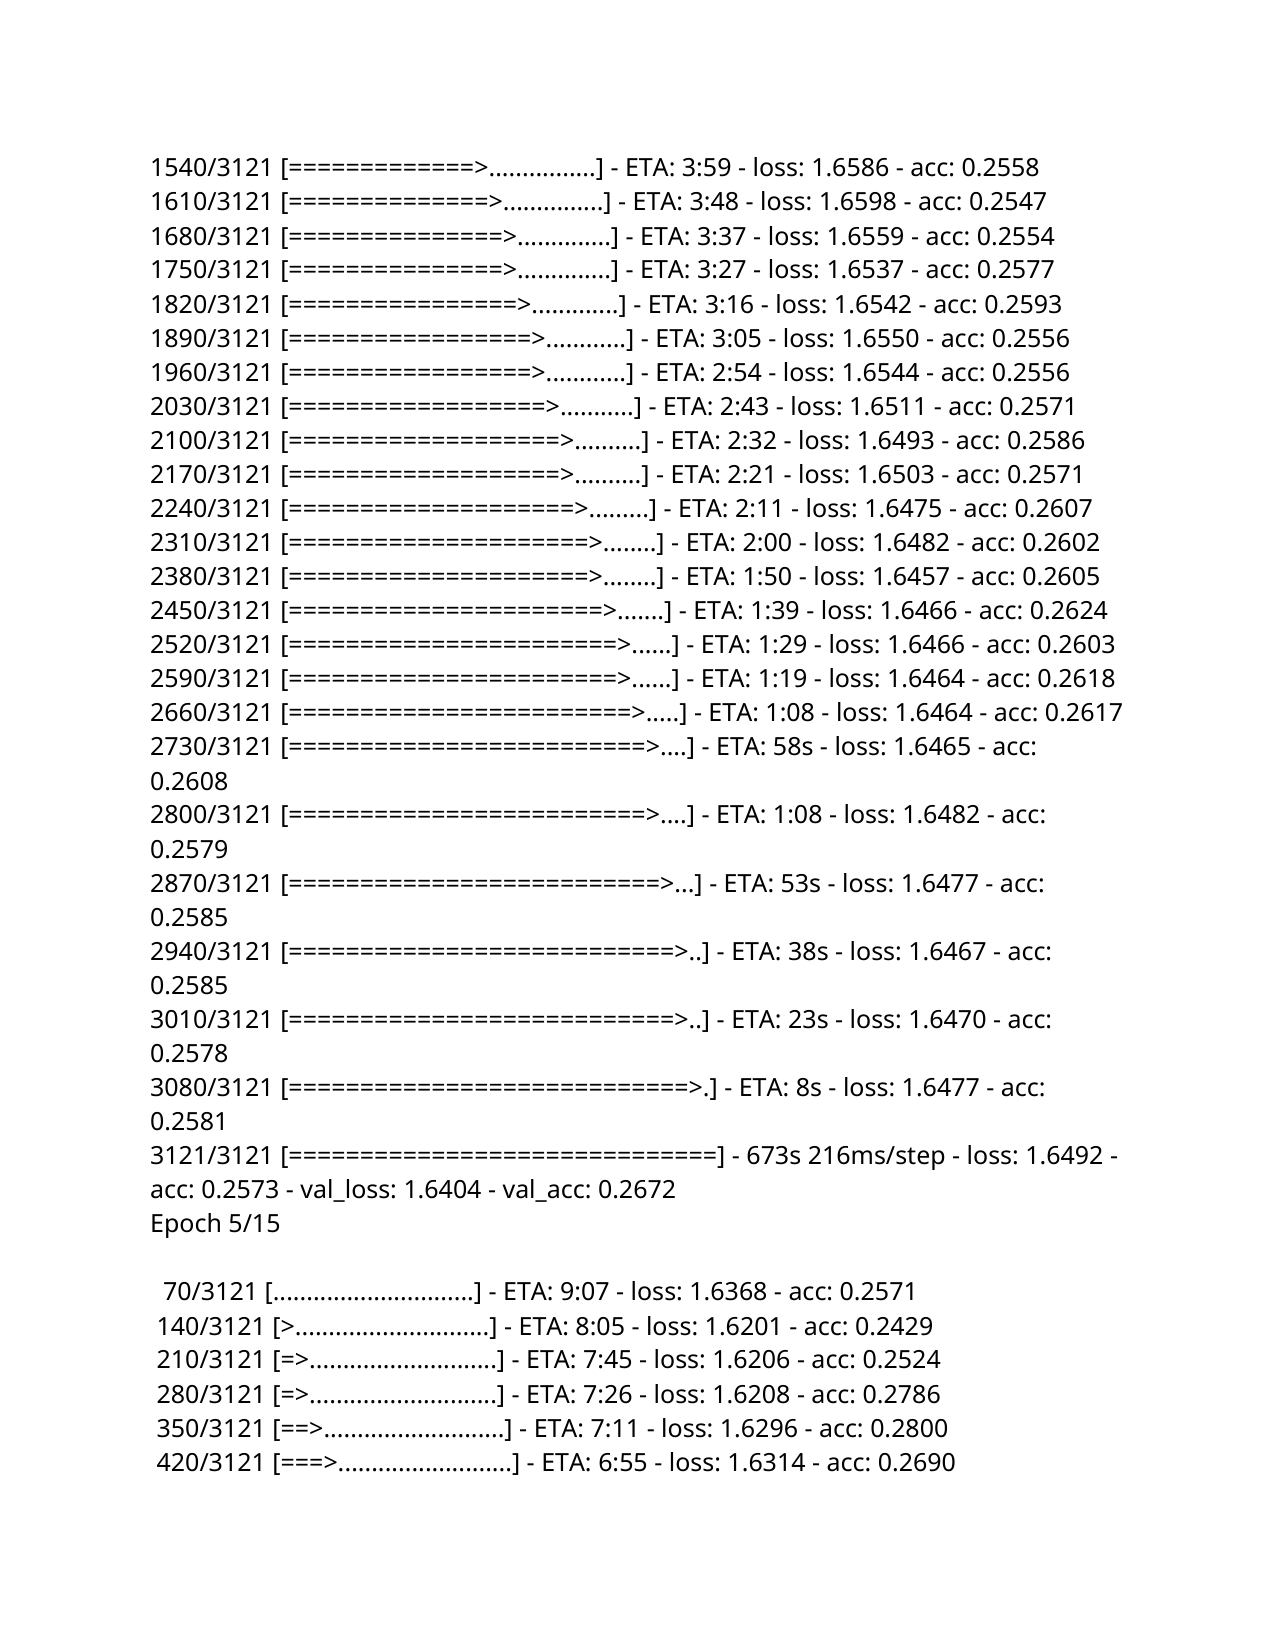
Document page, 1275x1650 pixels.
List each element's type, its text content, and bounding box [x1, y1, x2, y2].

text 2590/3121 [=======================>......] - ETA: 1:19 - loss: 1.6464 - acc: 0.2618 [150, 661, 1125, 695]
text 1540/3121 [=============>................] - ETA: 3:59 - loss: 1.6586 - acc: 0.2558 [150, 150, 1125, 184]
text Epoch 5/15 [150, 1206, 1125, 1240]
text 1820/3121 [================>.............] - ETA: 3:16 - loss: 1.6542 - acc: 0.2593 [150, 286, 1125, 320]
text 350/3121 [==>...........................] - ETA: 7:11 - loss: 1.6296 - acc: 0.2800 [150, 1410, 1125, 1444]
text 70/3121 [..............................] - ETA: 9:07 - loss: 1.6368 - acc: 0.2571 [150, 1274, 1125, 1308]
text 1750/3121 [===============>..............] - ETA: 3:27 - loss: 1.6537 - acc: 0.2577 [150, 252, 1125, 286]
text 210/3121 [=>............................] - ETA: 7:45 - loss: 1.6206 - acc: 0.2524 [150, 1342, 1125, 1376]
text 2450/3121 [======================>.......] - ETA: 1:39 - loss: 1.6466 - acc: 0.2624 [150, 593, 1125, 627]
text 1680/3121 [===============>..............] - ETA: 3:37 - loss: 1.6559 - acc: 0.2554 [150, 218, 1125, 252]
text 140/3121 [>.............................] - ETA: 8:05 - loss: 1.6201 - acc: 0.2429 [150, 1308, 1125, 1342]
text 2730/3121 [=========================>....] - ETA: 58s - loss: 1.6465 - acc: 0.2608 [150, 729, 1125, 797]
text 280/3121 [=>............................] - ETA: 7:26 - loss: 1.6208 - acc: 0.2786 [150, 1376, 1125, 1410]
text 3080/3121 [============================>.] - ETA: 8s - loss: 1.6477 - acc: 0.2581 [150, 1070, 1125, 1138]
text 2240/3121 [====================>.........] - ETA: 2:11 - loss: 1.6475 - acc: 0.2607 [150, 491, 1125, 525]
text 2170/3121 [===================>..........] - ETA: 2:21 - loss: 1.6503 - acc: 0.2571 [150, 457, 1125, 491]
text 2100/3121 [===================>..........] - ETA: 2:32 - loss: 1.6493 - acc: 0.2586 [150, 422, 1125, 457]
text 3010/3121 [===========================>..] - ETA: 23s - loss: 1.6470 - acc: 0.2578 [150, 1002, 1125, 1070]
text 2030/3121 [==================>...........] - ETA: 2:43 - loss: 1.6511 - acc: 0.2571 [150, 388, 1125, 422]
text 1960/3121 [=================>............] - ETA: 2:54 - loss: 1.6544 - acc: 0.2556 [150, 354, 1125, 388]
text 420/3121 [===>..........................] - ETA: 6:55 - loss: 1.6314 - acc: 0.2690 [150, 1444, 1125, 1478]
text 3121/3121 [==============================] - 673s 216ms/step - loss: 1.6492 - acc: 0.2573 - val_loss: 1.6404 - val_acc: 0.2672 [150, 1138, 1125, 1206]
text 2520/3121 [=======================>......] - ETA: 1:29 - loss: 1.6466 - acc: 0.2603 [150, 627, 1125, 661]
text 2800/3121 [=========================>....] - ETA: 1:08 - loss: 1.6482 - acc: 0.2579 [150, 797, 1125, 865]
text 1890/3121 [=================>............] - ETA: 3:05 - loss: 1.6550 - acc: 0.2556 [150, 320, 1125, 354]
text 1610/3121 [==============>...............] - ETA: 3:48 - loss: 1.6598 - acc: 0.2547 [150, 184, 1125, 218]
text 2380/3121 [=====================>........] - ETA: 1:50 - loss: 1.6457 - acc: 0.2605 [150, 559, 1125, 593]
text 2870/3121 [==========================>...] - ETA: 53s - loss: 1.6477 - acc: 0.2585 [150, 865, 1125, 933]
text 2310/3121 [=====================>........] - ETA: 2:00 - loss: 1.6482 - acc: 0.2602 [150, 525, 1125, 559]
text 2660/3121 [========================>.....] - ETA: 1:08 - loss: 1.6464 - acc: 0.2617 [150, 695, 1125, 729]
text 2940/3121 [===========================>..] - ETA: 38s - loss: 1.6467 - acc: 0.2585 [150, 933, 1125, 1002]
